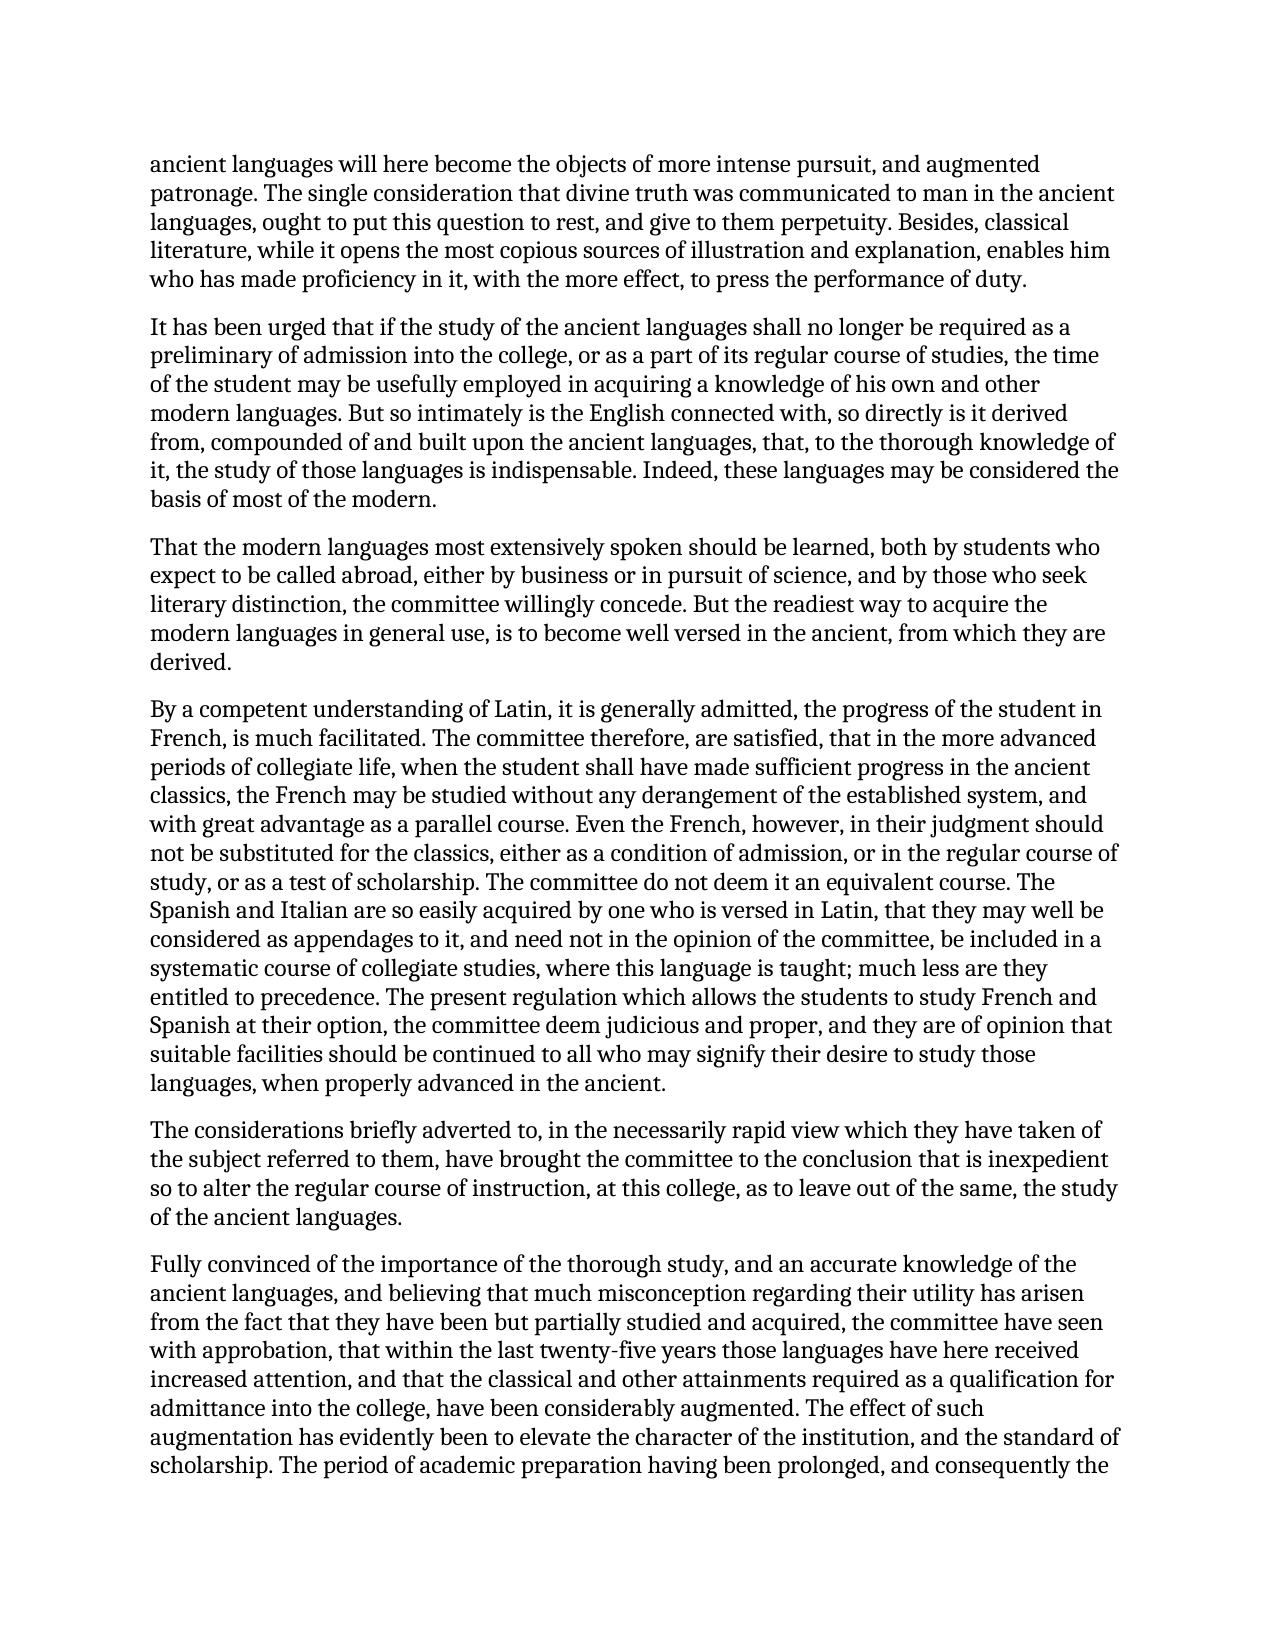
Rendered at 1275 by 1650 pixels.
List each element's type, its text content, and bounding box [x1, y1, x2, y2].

text By a competent understanding of Latin, it is generally admitted, the progress of the student in French, is much facilitated. The committee therefore, are satisfied, that in the more advanced periods of collegiate life, when the student shall have made sufficient progress in the ancient classics, the French may be studied without any derangement of the established system, and with great advantage as a parallel course. Even the French, however, in their judgment should not be substituted for the classics, either as a condition of admission, or in the regular course of study, or as a test of scholarship. The committee do not deem it an equivalent course. The Spanish and Italian are so easily acquired by one who is versed in Latin, that they may well be considered as appendages to it, and need not in the opinion of the committee, be included in a systematic course of collegiate studies, where this language is taught; much less are they entitled to precedence. The present regulation which allows the students to study French and Spanish at their option, the committee deem judicious and proper, and they are of opinion that suitable facilities should be continued to all who may signify their desire to study those languages, when properly advanced in the ancient. [150, 695, 1125, 1097]
text It has been urged that if the study of the ancient languages shall no longer be required as a preliminary of admission into the college, or as a part of its regular course of studies, the time of the student may be usefully employed in acquiring a knowledge of his own and other modern languages. But so intimately is the English connected with, so directly is it derived from, compounded of and built upon the ancient languages, that, to the thorough knowledge of it, the study of those languages is indispensable. Indeed, these languages may be considered the basis of most of the modern. [150, 312, 1125, 514]
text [150, 1250, 1125, 1480]
text That the modern languages most extensively spoken should be learned, both by students who expect to be called abroad, either by business or in pursuit of science, and by those who seek literary distinction, the committee willingly concede. But the readiest way to acquire the modern languages in general use, is to become well versed in the ancient, from which they are derived. [150, 532, 1125, 676]
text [150, 150, 1125, 294]
text The considerations briefly adverted to, in the necessarily rapid view which they have taken of the subject referred to them, have brought the committee to the conclusion that is inexpedient so to alter the regular course of instruction, at this college, as to leave out of the same, the study of the ancient languages. [150, 1116, 1125, 1231]
